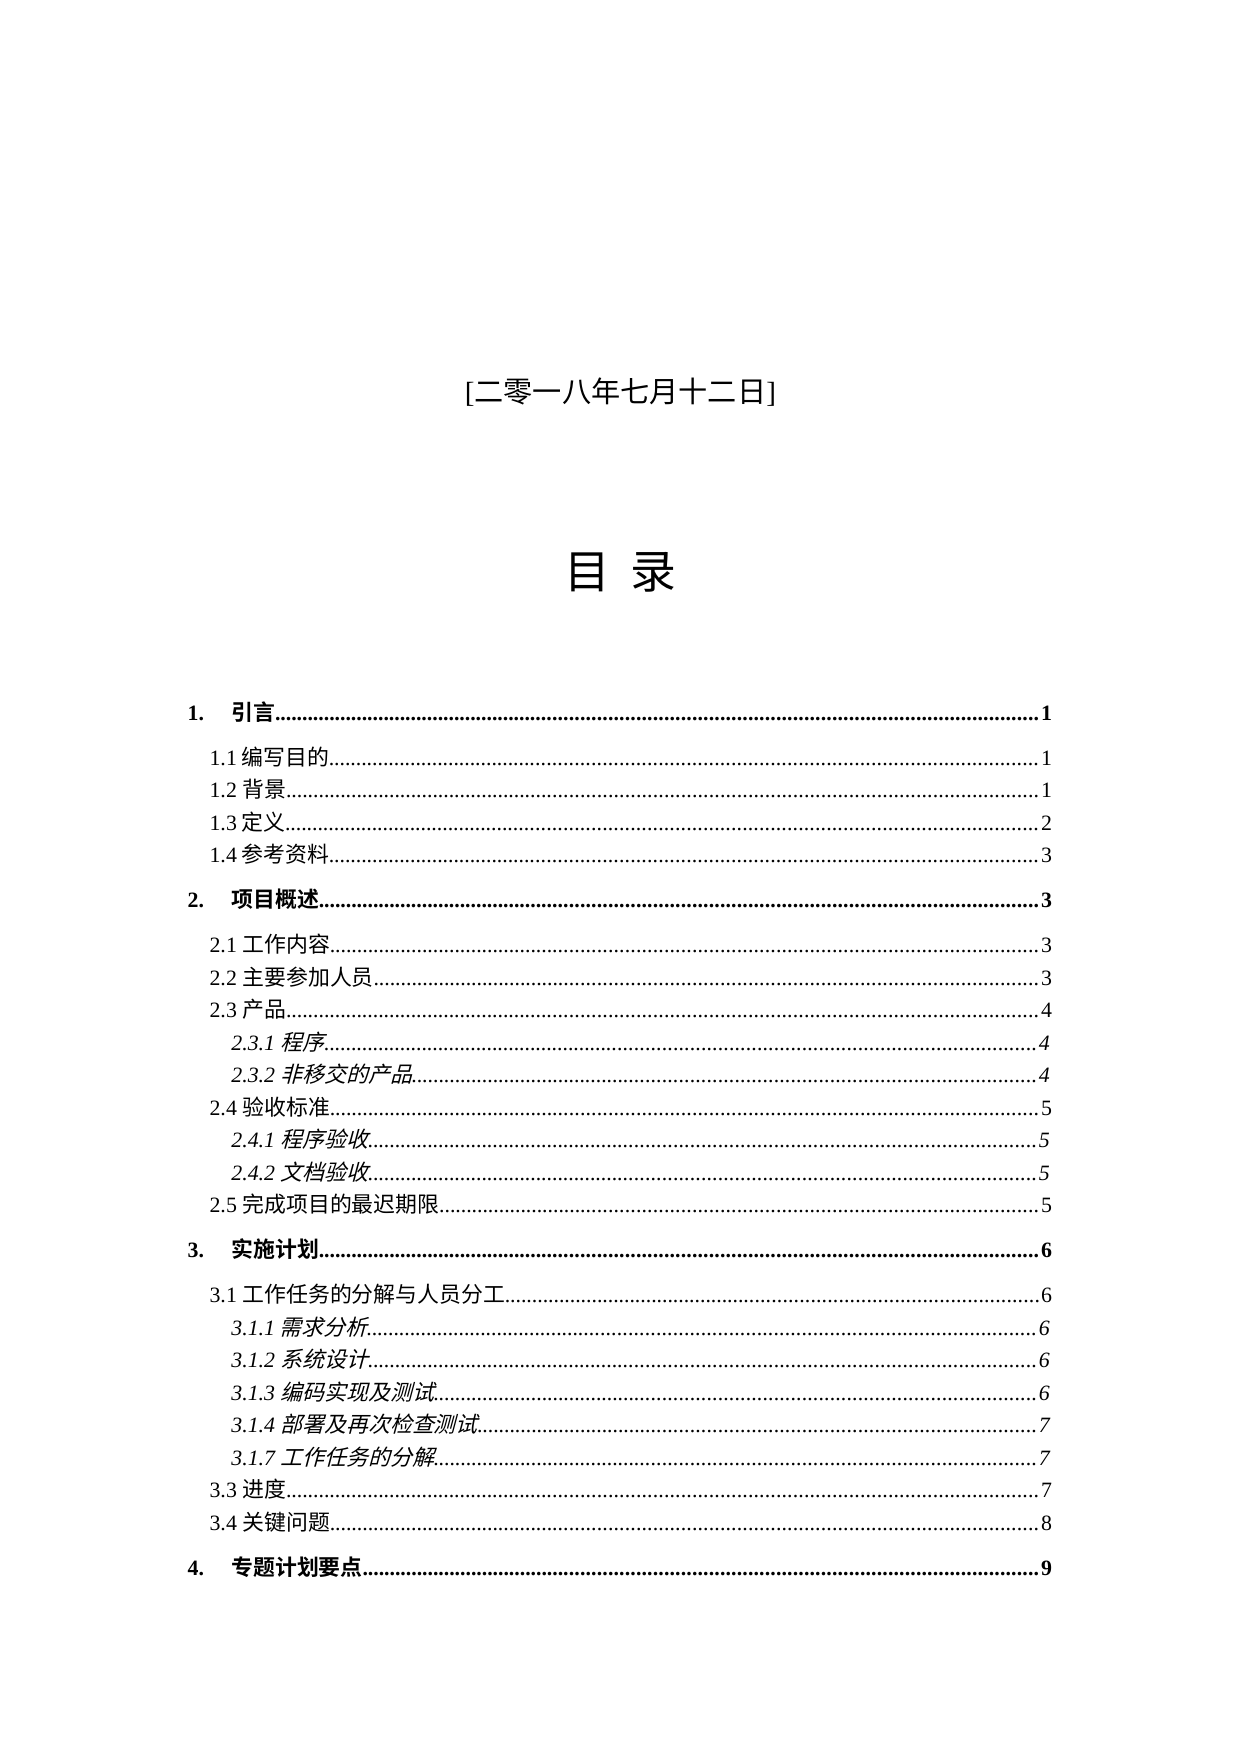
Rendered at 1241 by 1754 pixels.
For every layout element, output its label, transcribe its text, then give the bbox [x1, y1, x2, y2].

text 2.1 工作内容 3 [209, 927, 1053, 959]
text 2.2 主要参加人员 3 [209, 959, 1053, 992]
text 1.4参考资料 3 [209, 837, 1053, 869]
text 2.4.1 程序验收 5 [231, 1122, 1053, 1154]
text 3.3 进度 7 [209, 1472, 1053, 1504]
text 2.4.2 文档验收 5 [231, 1154, 1053, 1187]
text 2.3.2 非移交的产品 4 [231, 1057, 1053, 1089]
text [二零一八年七月十二日] [187, 357, 1053, 422]
text 3.1.3 编码实现及测试 6 [231, 1374, 1053, 1407]
text 1.1编写目的 1 [209, 739, 1053, 772]
text 目 录 [187, 519, 1053, 617]
text 3.1.1需求分析 6 [231, 1309, 1053, 1342]
text 4. 专题计划要点 9 [187, 1549, 1053, 1582]
text 2. 项目概述 3 [187, 882, 1053, 914]
text 3.1.2 系统设计 6 [231, 1342, 1053, 1374]
text 1.2 背景 1 [209, 772, 1053, 804]
text 2.3.1 程序 4 [231, 1024, 1053, 1057]
text 1.3定义 2 [209, 804, 1053, 837]
text 2.4 验收标准 5 [209, 1089, 1053, 1122]
text 3.4 关键问题 8 [209, 1504, 1053, 1537]
text 1. 引言 1 [187, 694, 1053, 727]
text 3. 实施计划 6 [187, 1232, 1053, 1264]
text 3.1.7 工作任务的分解 7 [231, 1439, 1053, 1472]
text 2.5 完成项目的最迟期限 5 [209, 1187, 1053, 1219]
text 3.1.4 部署及再次检查测试 7 [231, 1407, 1053, 1439]
text 2.3 产品 4 [209, 992, 1053, 1024]
text 3.1 工作任务的分解与人员分工 6 [209, 1277, 1053, 1309]
